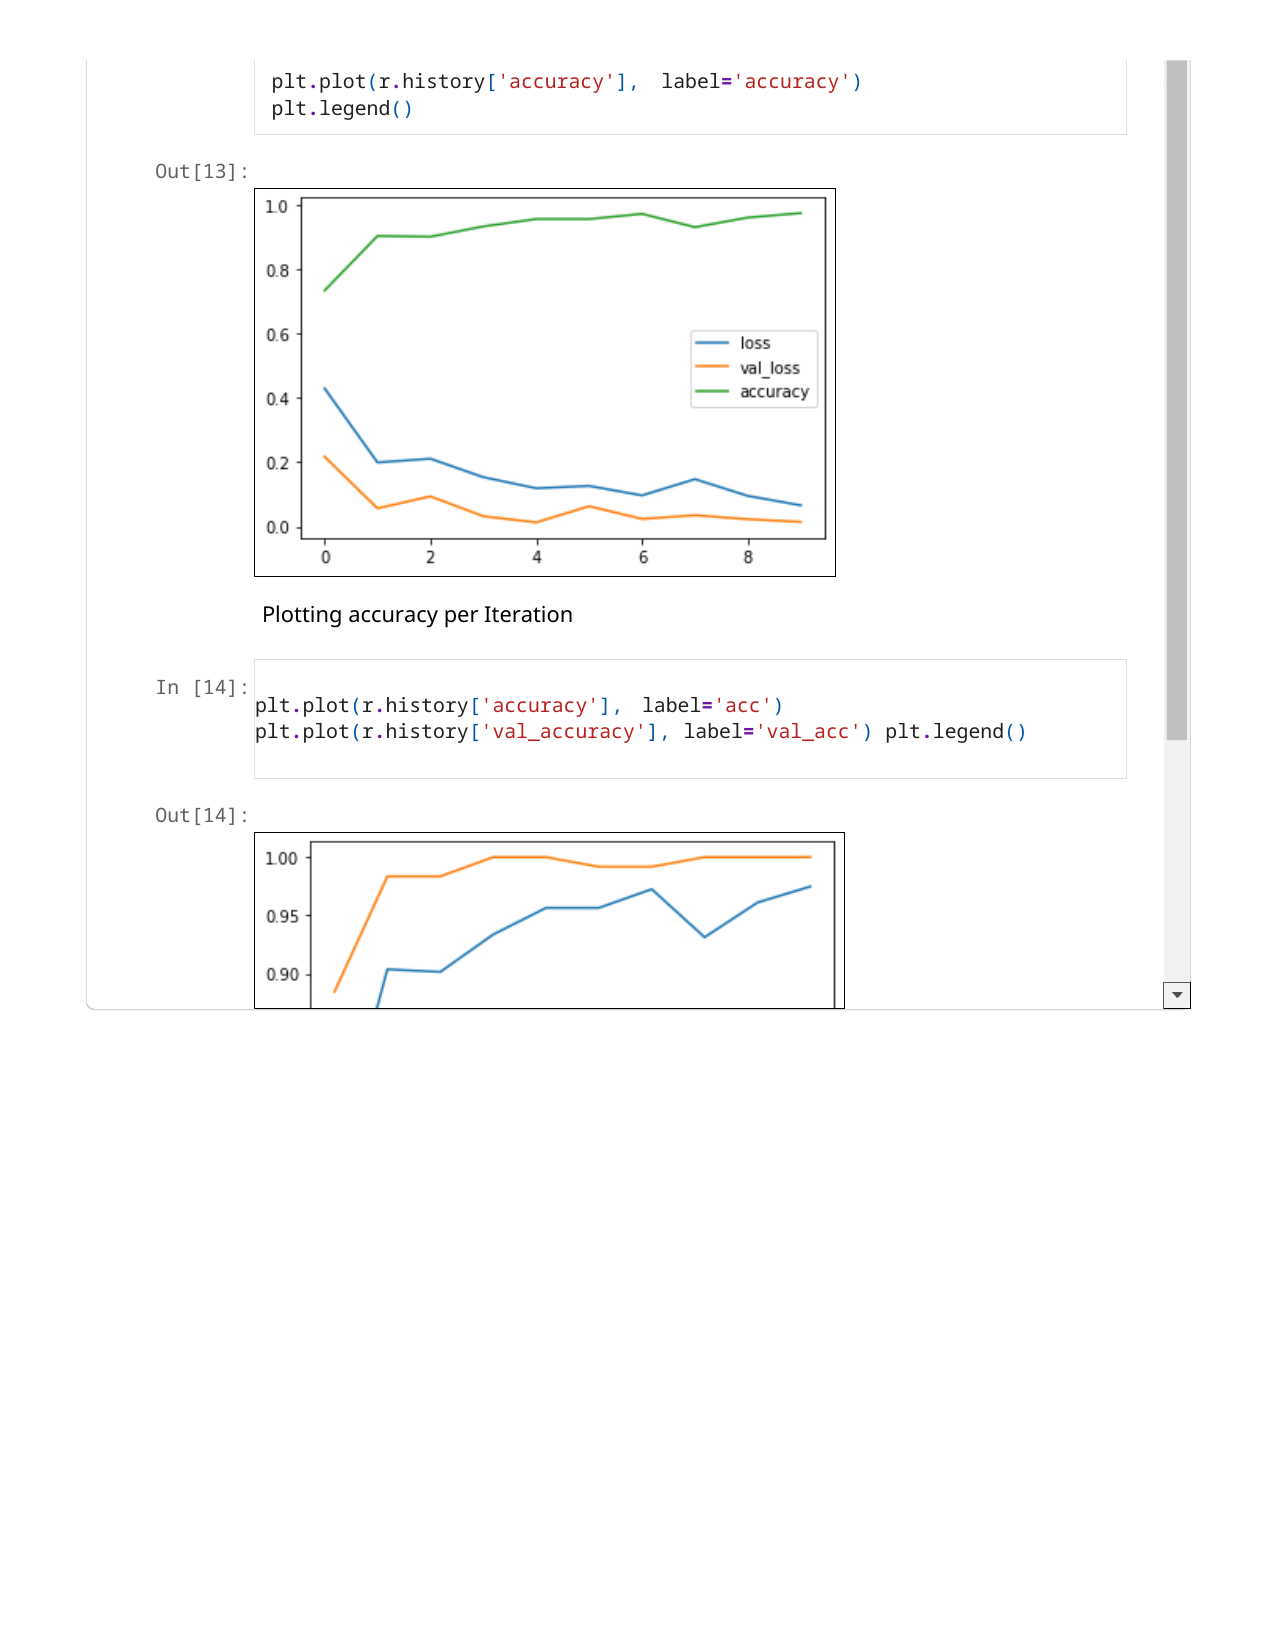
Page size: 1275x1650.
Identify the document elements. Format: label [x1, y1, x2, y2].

picture [255, 833, 844, 1008]
picture [1164, 983, 1190, 1008]
picture [255, 189, 835, 576]
